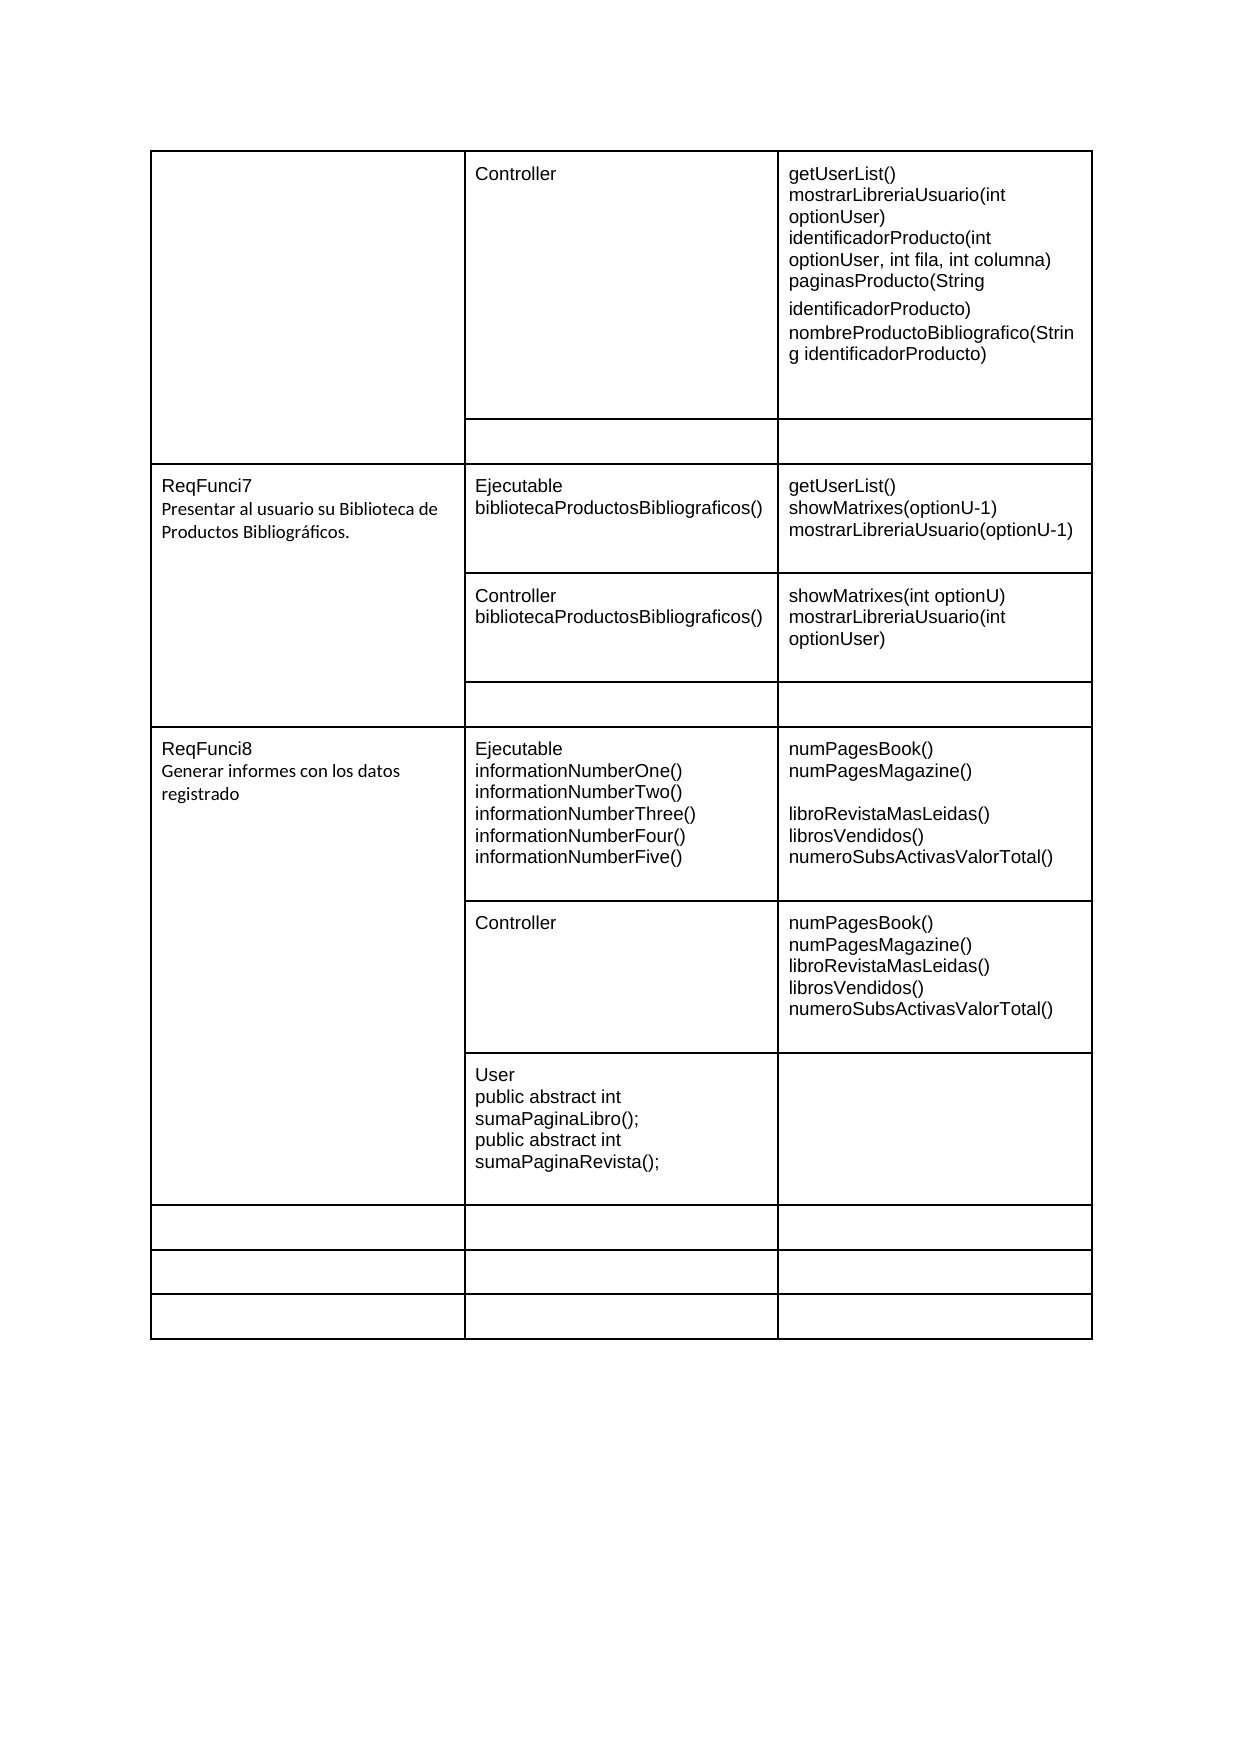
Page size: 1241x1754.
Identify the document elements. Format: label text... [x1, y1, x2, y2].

table_cell [152, 1295, 464, 1337]
table_cell ReqFunci8 Generar informes con los datos registrado [152, 728, 464, 1204]
table_cell [466, 683, 777, 726]
table_cell Controller bibliotecaProductosBibliograficos() [466, 574, 777, 681]
table_cell numPagesBook() numPagesMagazine() libroRevistaMasLeidas() librosVendidos() numeroSubsActivasValorTotal() [779, 902, 1091, 1052]
table_cell [779, 1206, 1091, 1248]
table_cell getUserList() showMatrixes(optionU-1) mostrarLibreriaUsuario(optionU-1) [779, 465, 1091, 572]
table_cell getUserList() mostrarLibreriaUsuario(int optionUser) identificadorProducto(int optionUser, int fila, int columna) paginasProducto(String identificadorProducto) nombreProductoBibliografico(String identificadorProducto) [779, 152, 1091, 418]
table_cell [779, 683, 1091, 726]
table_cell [152, 152, 464, 463]
table_cell [779, 1295, 1091, 1337]
table_cell [779, 1251, 1091, 1293]
table_cell numPagesBook() numPagesMagazine() libroRevistaMasLeidas() librosVendidos() numeroSubsActivasValorTotal() [779, 728, 1091, 899]
table_cell [466, 1295, 777, 1337]
table_cell [466, 420, 777, 463]
table_cell [779, 420, 1091, 463]
table_cell User public abstract int sumaPaginaLibro(); public abstract int sumaPaginaRevista(); [466, 1054, 777, 1204]
table_cell [466, 1206, 777, 1248]
table_cell [779, 1054, 1091, 1204]
table_cell [152, 1206, 464, 1248]
table_cell Controller [466, 902, 777, 1052]
table_cell Ejecutable informationNumberOne() informationNumberTwo() informationNumberThree() informationNumberFour() informationNumberFive() [466, 728, 777, 899]
table_cell [152, 1251, 464, 1293]
table_cell showMatrixes(int optionU) mostrarLibreriaUsuario(int optionUser) [779, 574, 1091, 681]
table_cell [466, 1251, 777, 1293]
table_cell ReqFunci7 Presentar al usuario su Biblioteca de Productos Bibliográficos. [152, 465, 464, 726]
table_cell Controller [466, 152, 777, 418]
table_cell Ejecutable bibliotecaProductosBibliograficos() [466, 465, 777, 572]
